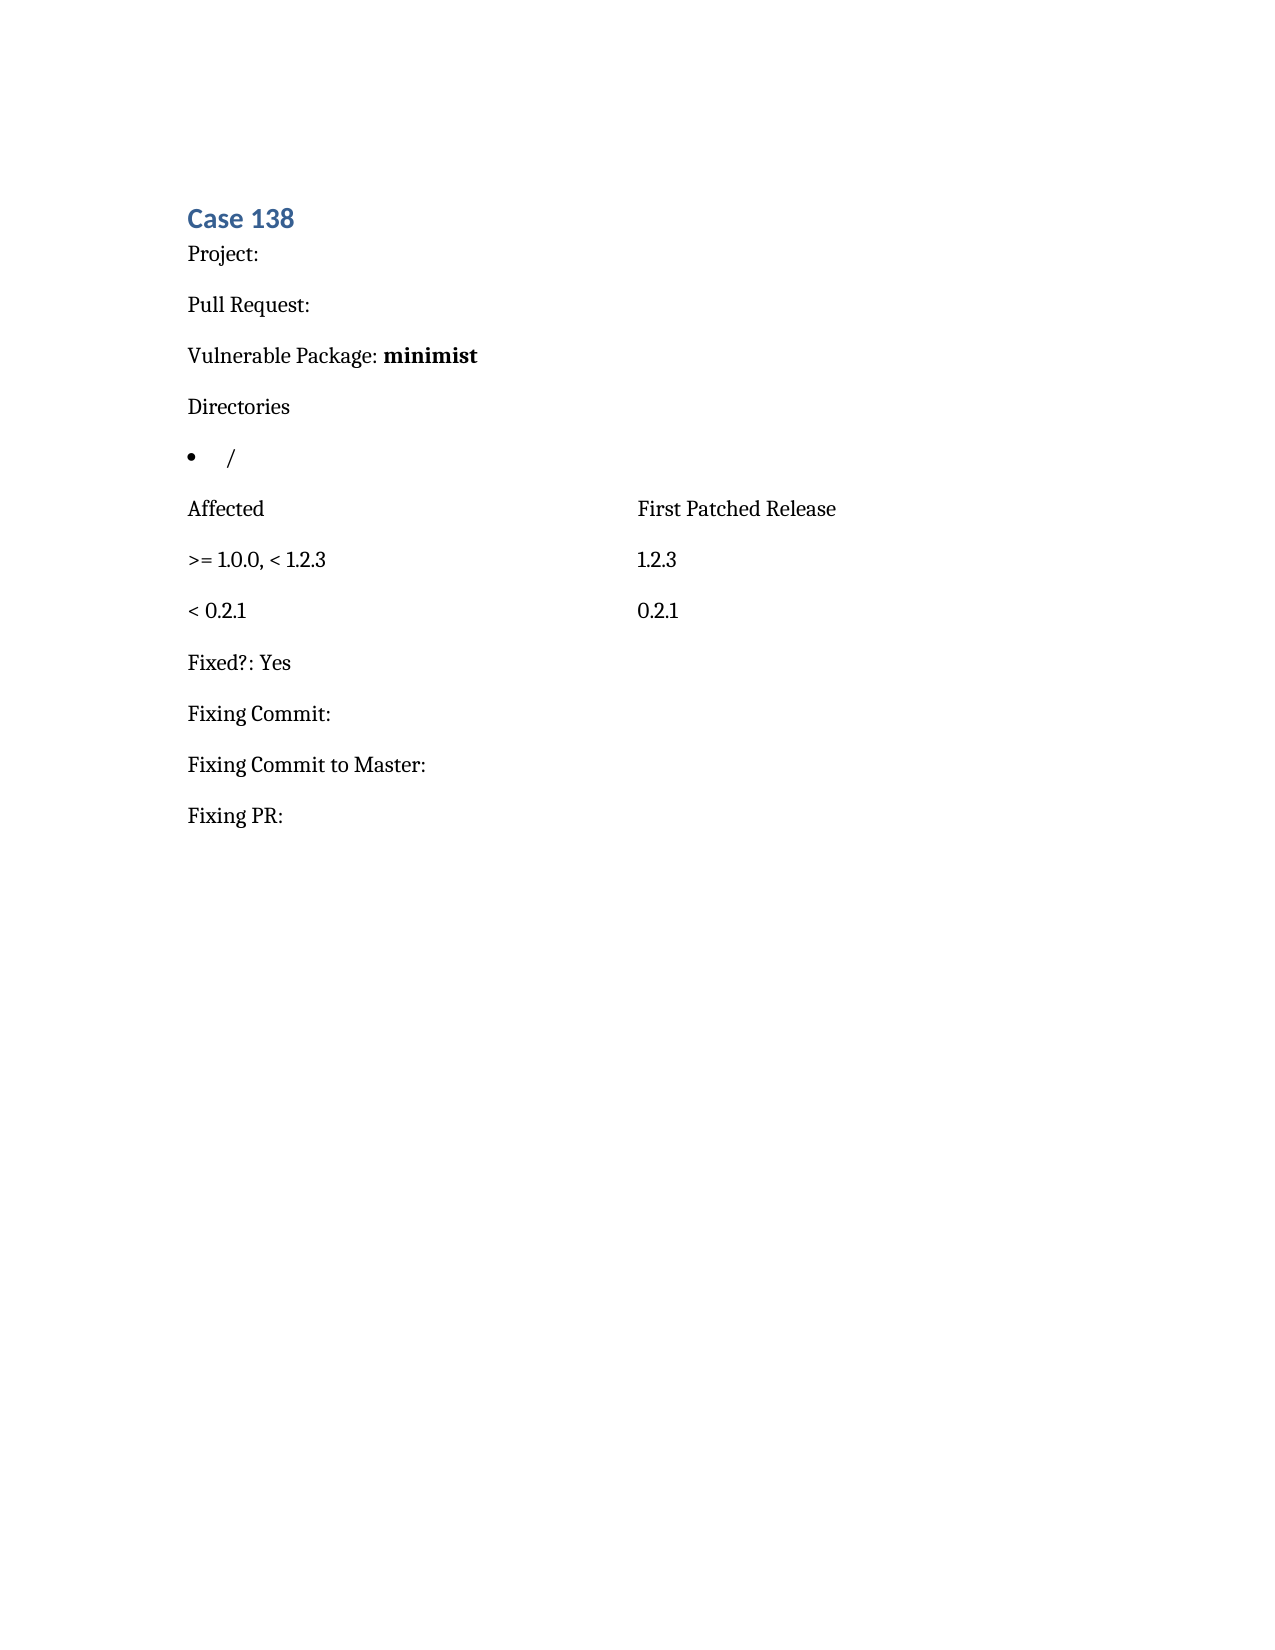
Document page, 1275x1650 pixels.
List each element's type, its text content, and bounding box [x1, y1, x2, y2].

text Fixing Commit: [187, 700, 1087, 727]
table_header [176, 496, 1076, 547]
text Directories [187, 394, 1087, 420]
text Fixing PR: [187, 802, 1087, 829]
text Vulnerable Package: minimist [187, 343, 1087, 369]
text Fixing Commit to Master: [187, 751, 1087, 778]
text Fixed?: Yes [187, 649, 1087, 676]
text Project: [187, 241, 1087, 267]
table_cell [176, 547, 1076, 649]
list / [187, 445, 1087, 471]
text Pull Request: [187, 292, 1087, 318]
subtitle Case 138 [187, 200, 1087, 236]
